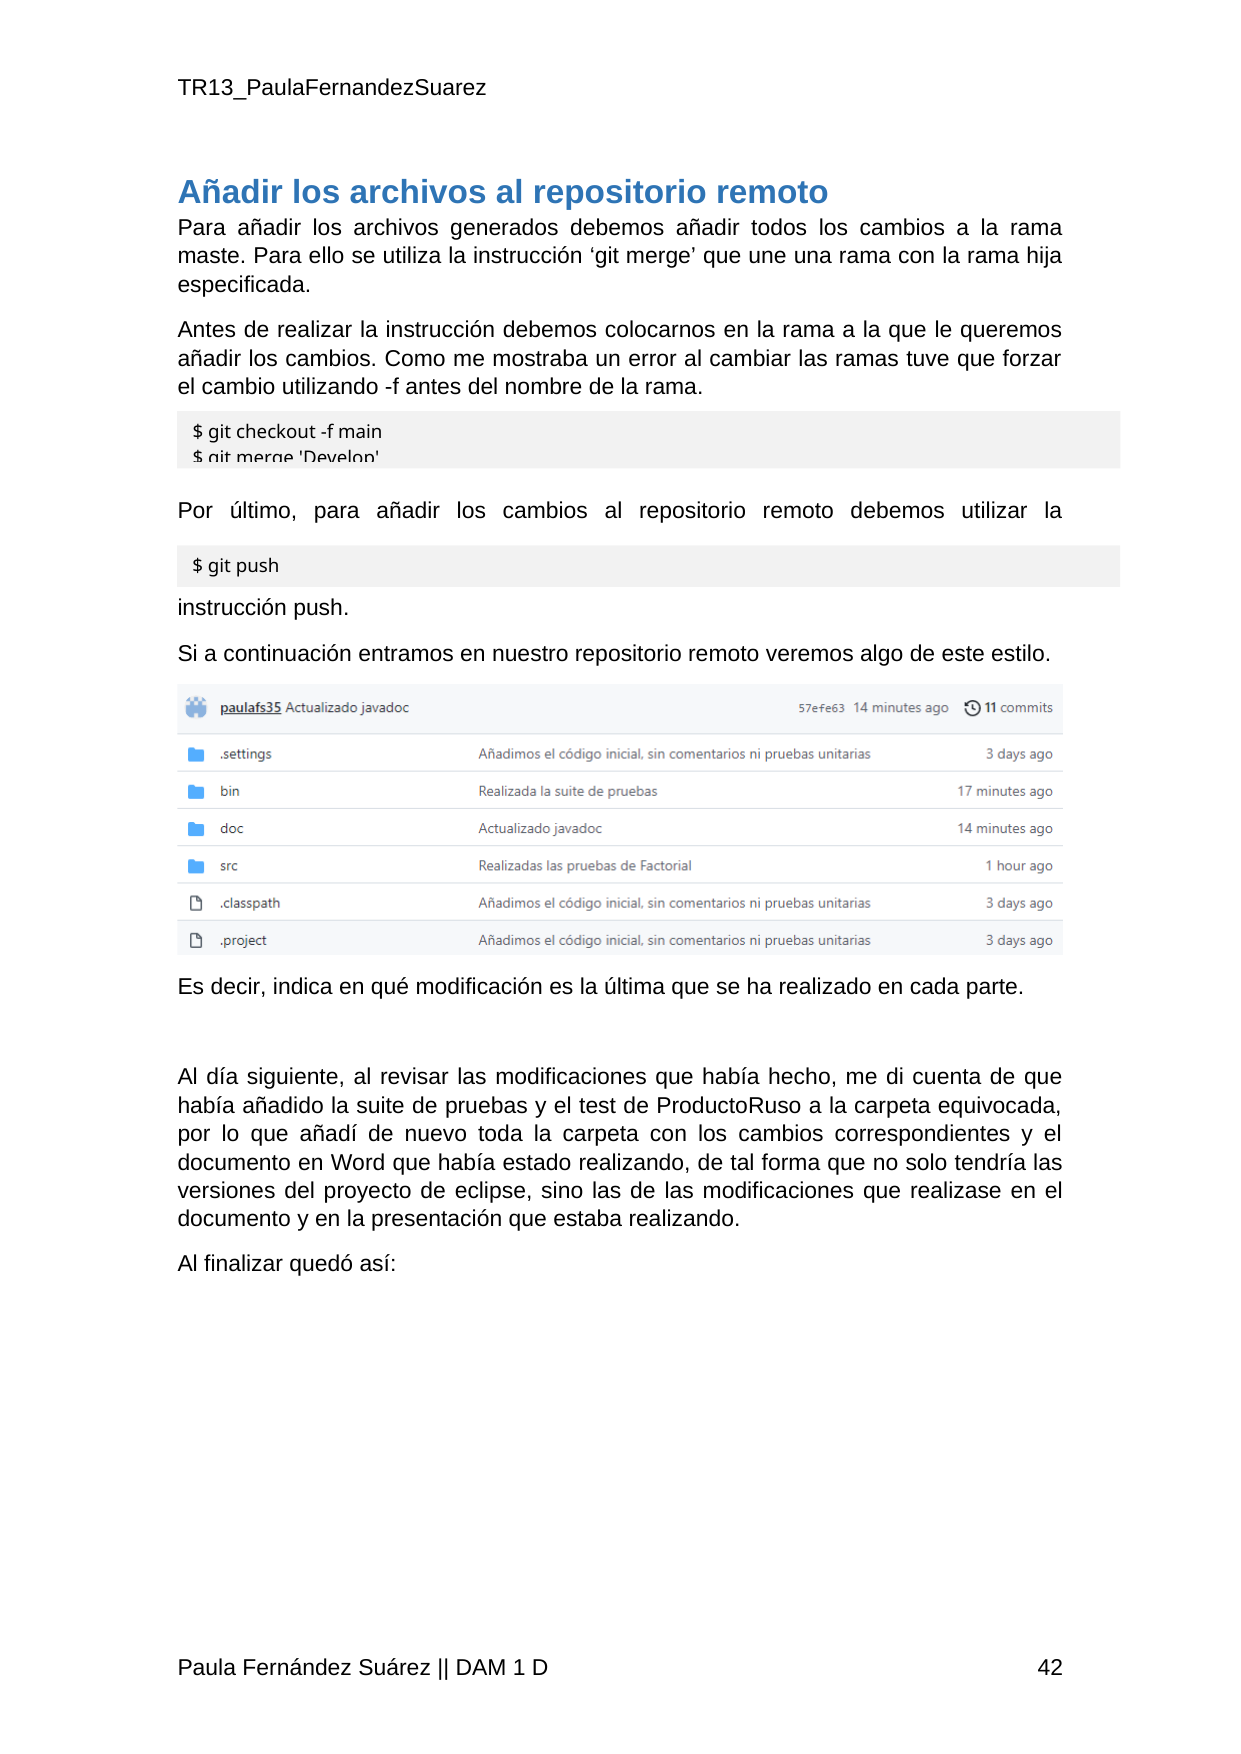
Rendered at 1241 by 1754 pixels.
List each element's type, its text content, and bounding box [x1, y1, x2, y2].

text Si a continuación entramos en nuestro repositorio remoto veremos algo de este estilo. [177, 639, 1063, 666]
text Por último, para añadir los cambios al repositorio remoto debemos utilizar la instrucción push. [177, 469, 1063, 545]
subtitle Añadir los archivos al repositorio remoto [177, 173, 1063, 211]
text Para añadir los archivos generados debemos añadir todos los cambios a la rama maste. Para ello se utiliza la instrucción ‘git merge’ que une una rama con la rama hija especificada. [177, 214, 1063, 297]
text Al día siguiente, al revisar las modificaciones que había hecho, me di cuenta de que había añadido la suite de pruebas y el test de ProductoRuso a la carpeta equivocada, por lo que añadí de nuevo toda la carpeta con los cambios correspondientes y el documento en Word que había estado realizando, de tal forma que no solo tendría las versiones del proyecto de eclipse, sino las de las modificaciones que realizase en el documento y en la presentación que estaba realizando. [177, 1063, 1063, 1232]
picture [177, 684, 1063, 955]
text Es decir, indica en qué modificación es la última que se ha realizado en cada parte. [177, 973, 1063, 999]
text Por último, para añadir los cambios al repositorio remoto debemos utilizar la instrucción push. [177, 587, 1063, 621]
text Al finalizar quedó así: [177, 1250, 1063, 1277]
text Antes de realizar la instrucción debemos colocarnos en la rama a la que le queremos añadir los cambios. Como me mostraba un error al cambiar las ramas tuve que forzar el cambio utilizando -f antes del nombre de la rama. [177, 316, 1063, 399]
